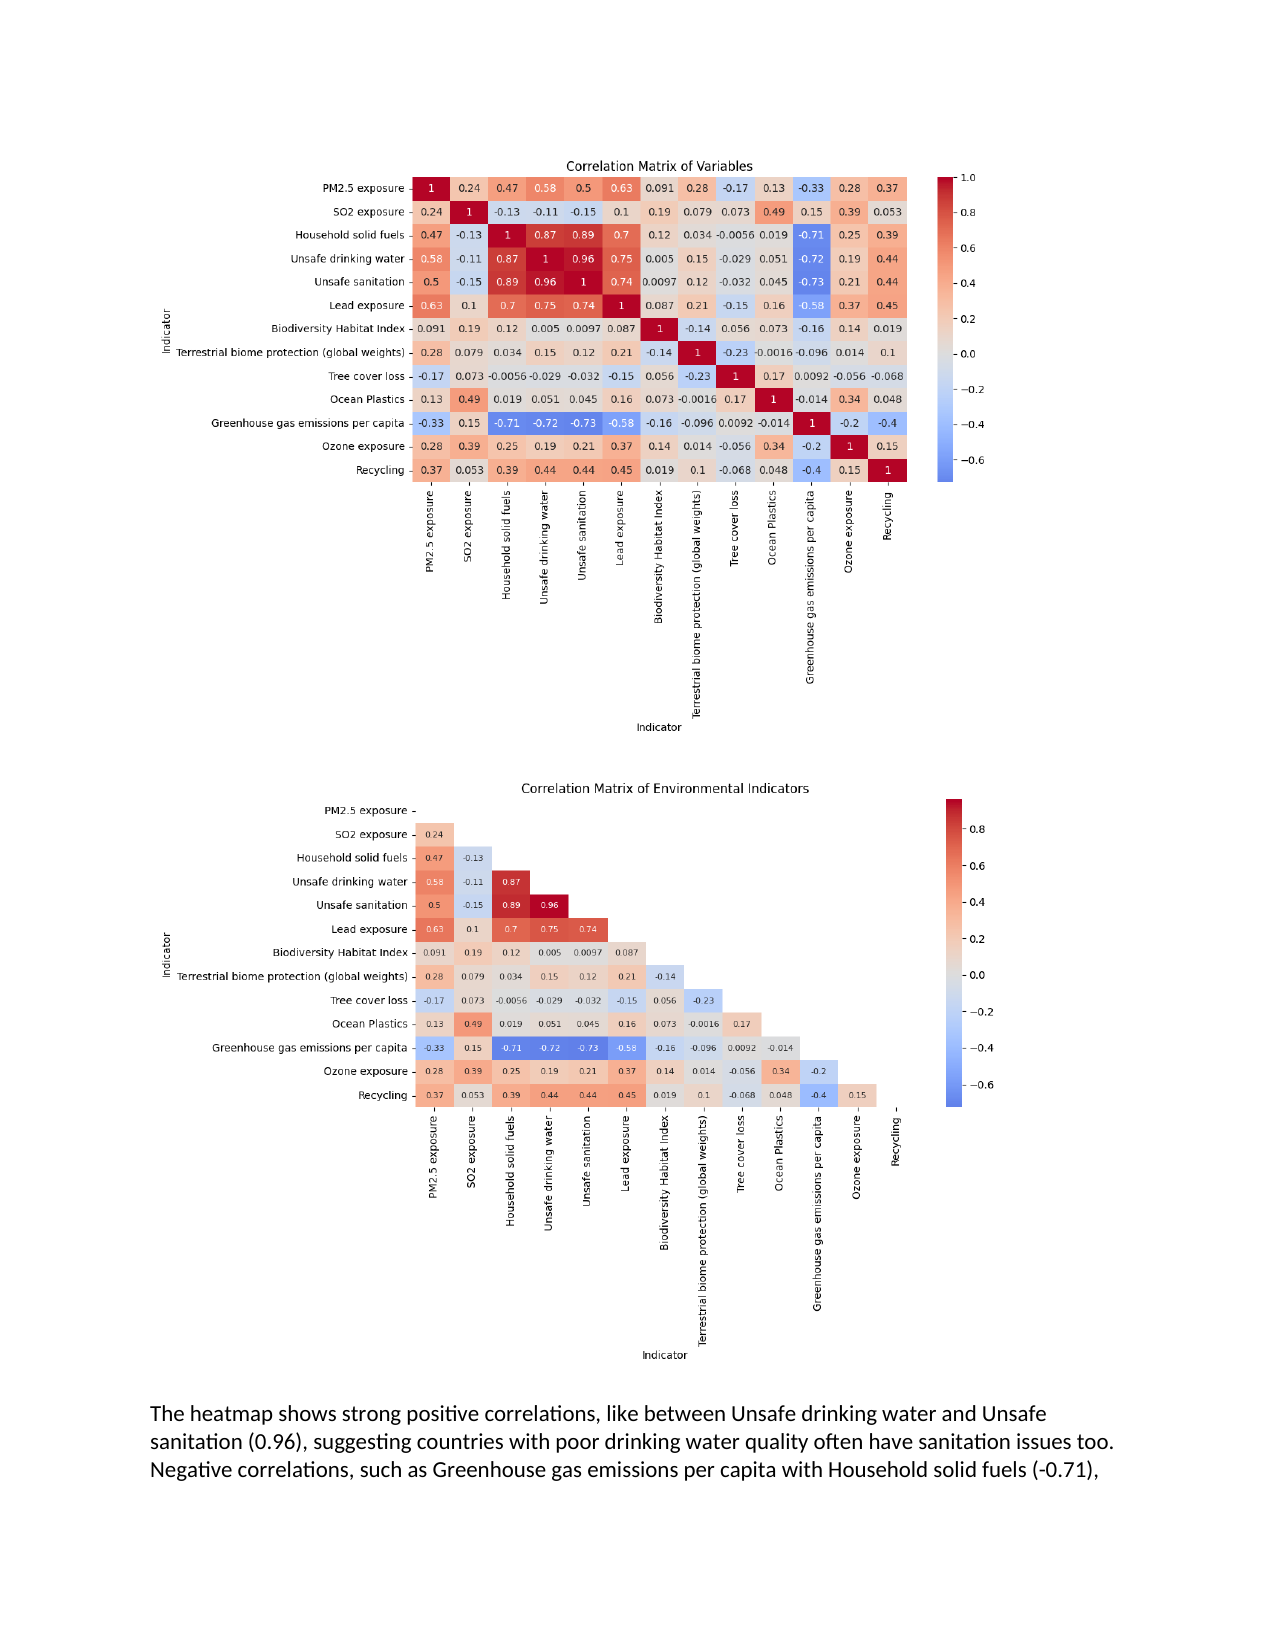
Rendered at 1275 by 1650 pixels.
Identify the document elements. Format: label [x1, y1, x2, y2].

picture [150, 771, 1050, 1372]
text [150, 1399, 1125, 1483]
picture [150, 150, 1040, 744]
